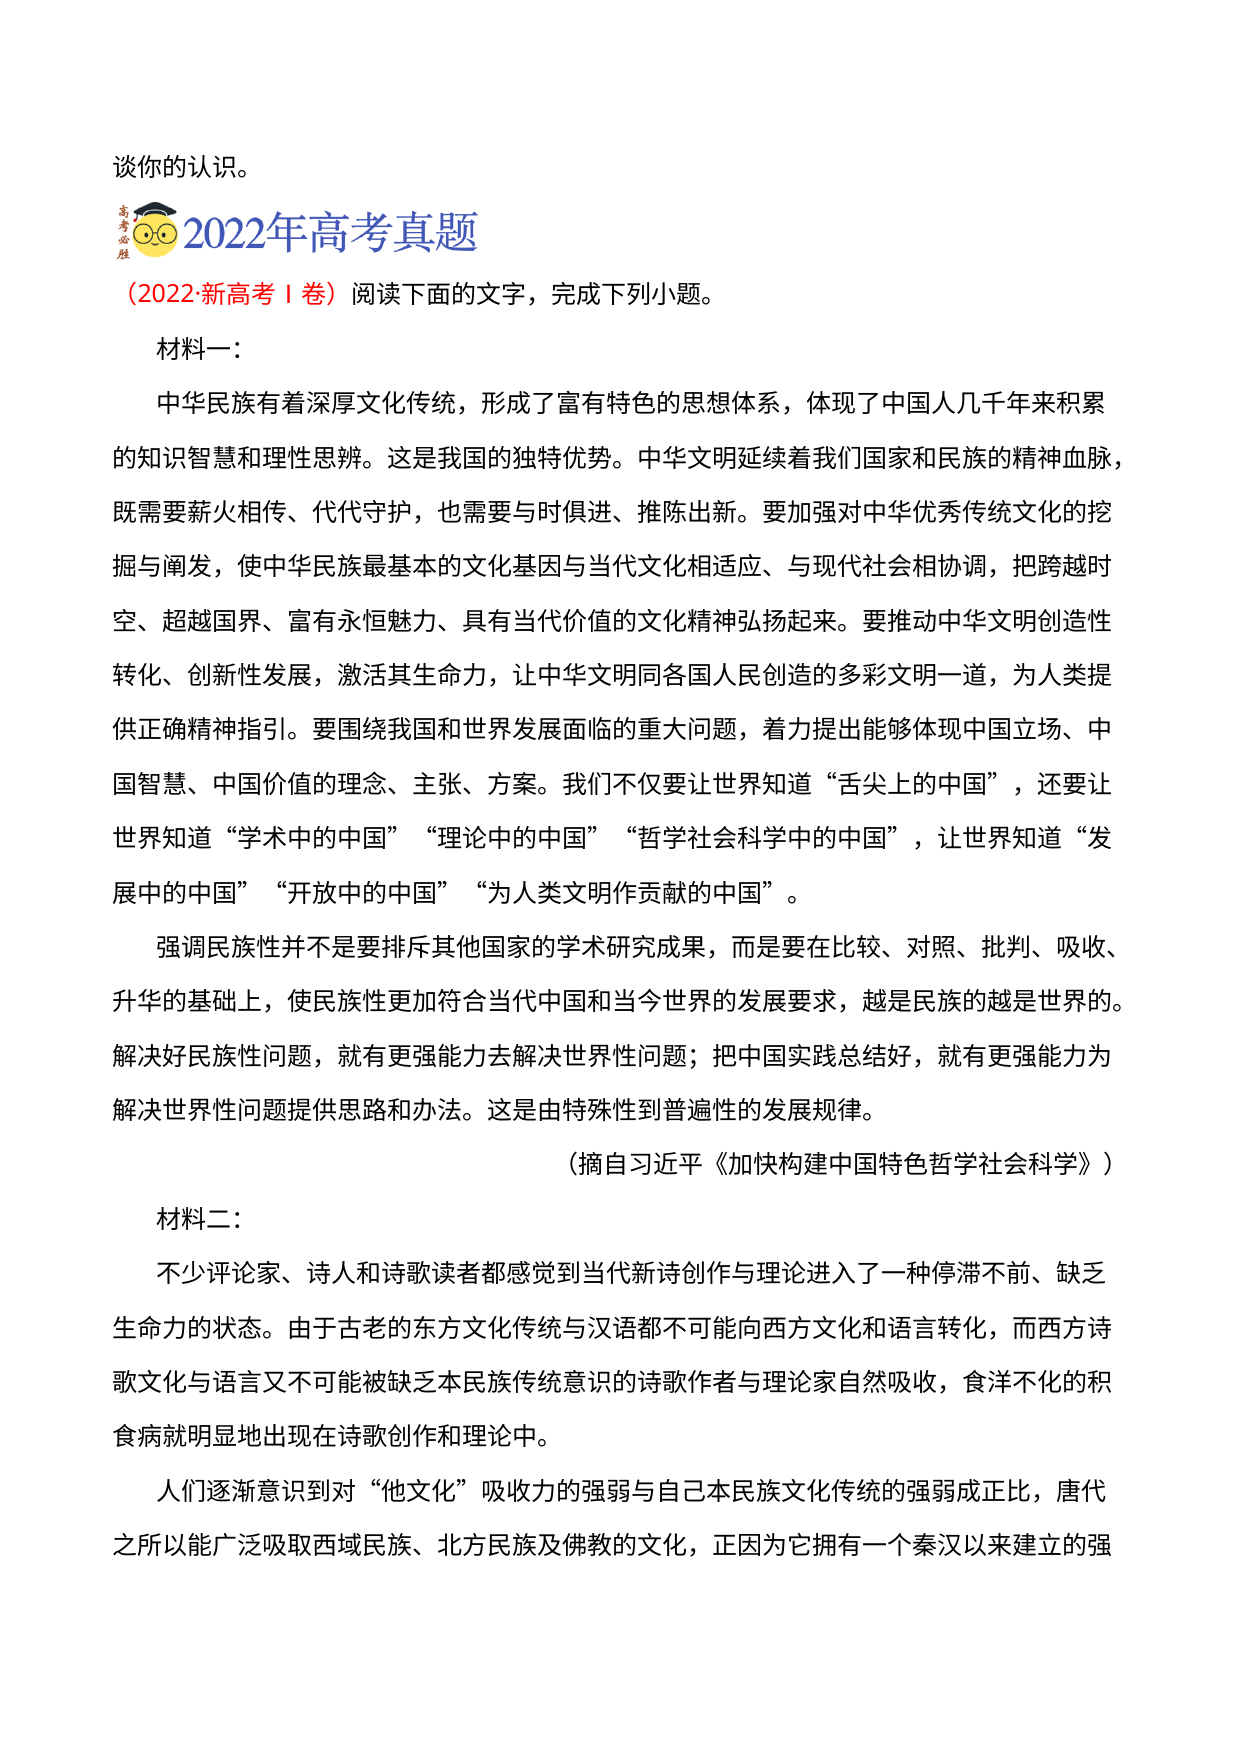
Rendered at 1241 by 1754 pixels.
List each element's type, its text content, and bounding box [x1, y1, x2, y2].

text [112, 148, 1128, 184]
text 中华民族有着深厚文化传统，形成了富有特色的思想体系，体现了中国人几千年来积累的知识智慧和理性思辨。这是我国的独特优势。中华文明延续着我们国家和民族的精神血脉，既需要薪火相传、代代守护，也需要与时俱进、推陈出新。要加强对中华优秀传统文化的挖掘与阐发，使中华民族最基本的文化基因与当代文化相适应、与现代社会相协调，把跨越时空、超越国界、富有永恒魅力、具有当代价值的文化精神弘扬起来。要推动中华文明创造性转化、创新性发展，激活其生命力，让中华文明同各国人民创造的多彩文明一道，为人类提供正确精神指引。要围绕我国和世界发展面临的重大问题，着力提出能够体现中国立场、中国智慧、中国价值的理念、主张、方案。我们不仅要让世界知道“舌尖上的中国”，还要让世界知道“学术中的中国”“理论中的中国”“哲学社会科学中的中国”，让世界知道“发展中的中国”“开放中的中国”“为人类文明作贡献的中国”。 [112, 384, 1128, 909]
text 强调民族性并不是要排斥其他国家的学术研究成果，而是要在比较、对照、批判、吸收、升华的基础上，使民族性更加符合当代中国和当今世界的发展要求，越是民族的越是世界的。解决好民族性问题，就有更强能力去解决世界性问题；把中国实践总结好，就有更强能力为解决世界性问题提供思路和办法。这是由特殊性到普遍性的发展规律。 [112, 927, 1128, 1127]
picture [112, 202, 479, 262]
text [112, 1471, 1128, 1562]
text 材料一： [112, 329, 1128, 366]
text （摘自习近平《加快构建中国特色哲学社会科学》） [112, 1145, 1128, 1181]
text （2022·新高考Ⅰ卷）阅读下面的文字，完成下列小题。 [112, 275, 1128, 311]
text 不少评论家、诗人和诗歌读者都感觉到当代新诗创作与理论进入了一种停滞不前、缺乏生命力的状态。由于古老的东方文化传统与汉语都不可能向西方文化和语言转化，而西方诗歌文化与语言又不可能被缺乏本民族传统意识的诗歌作者与理论家自然吸收，食洋不化的积食病就明显地出现在诗歌创作和理论中。 [112, 1254, 1128, 1453]
text 材料二： [112, 1199, 1128, 1236]
